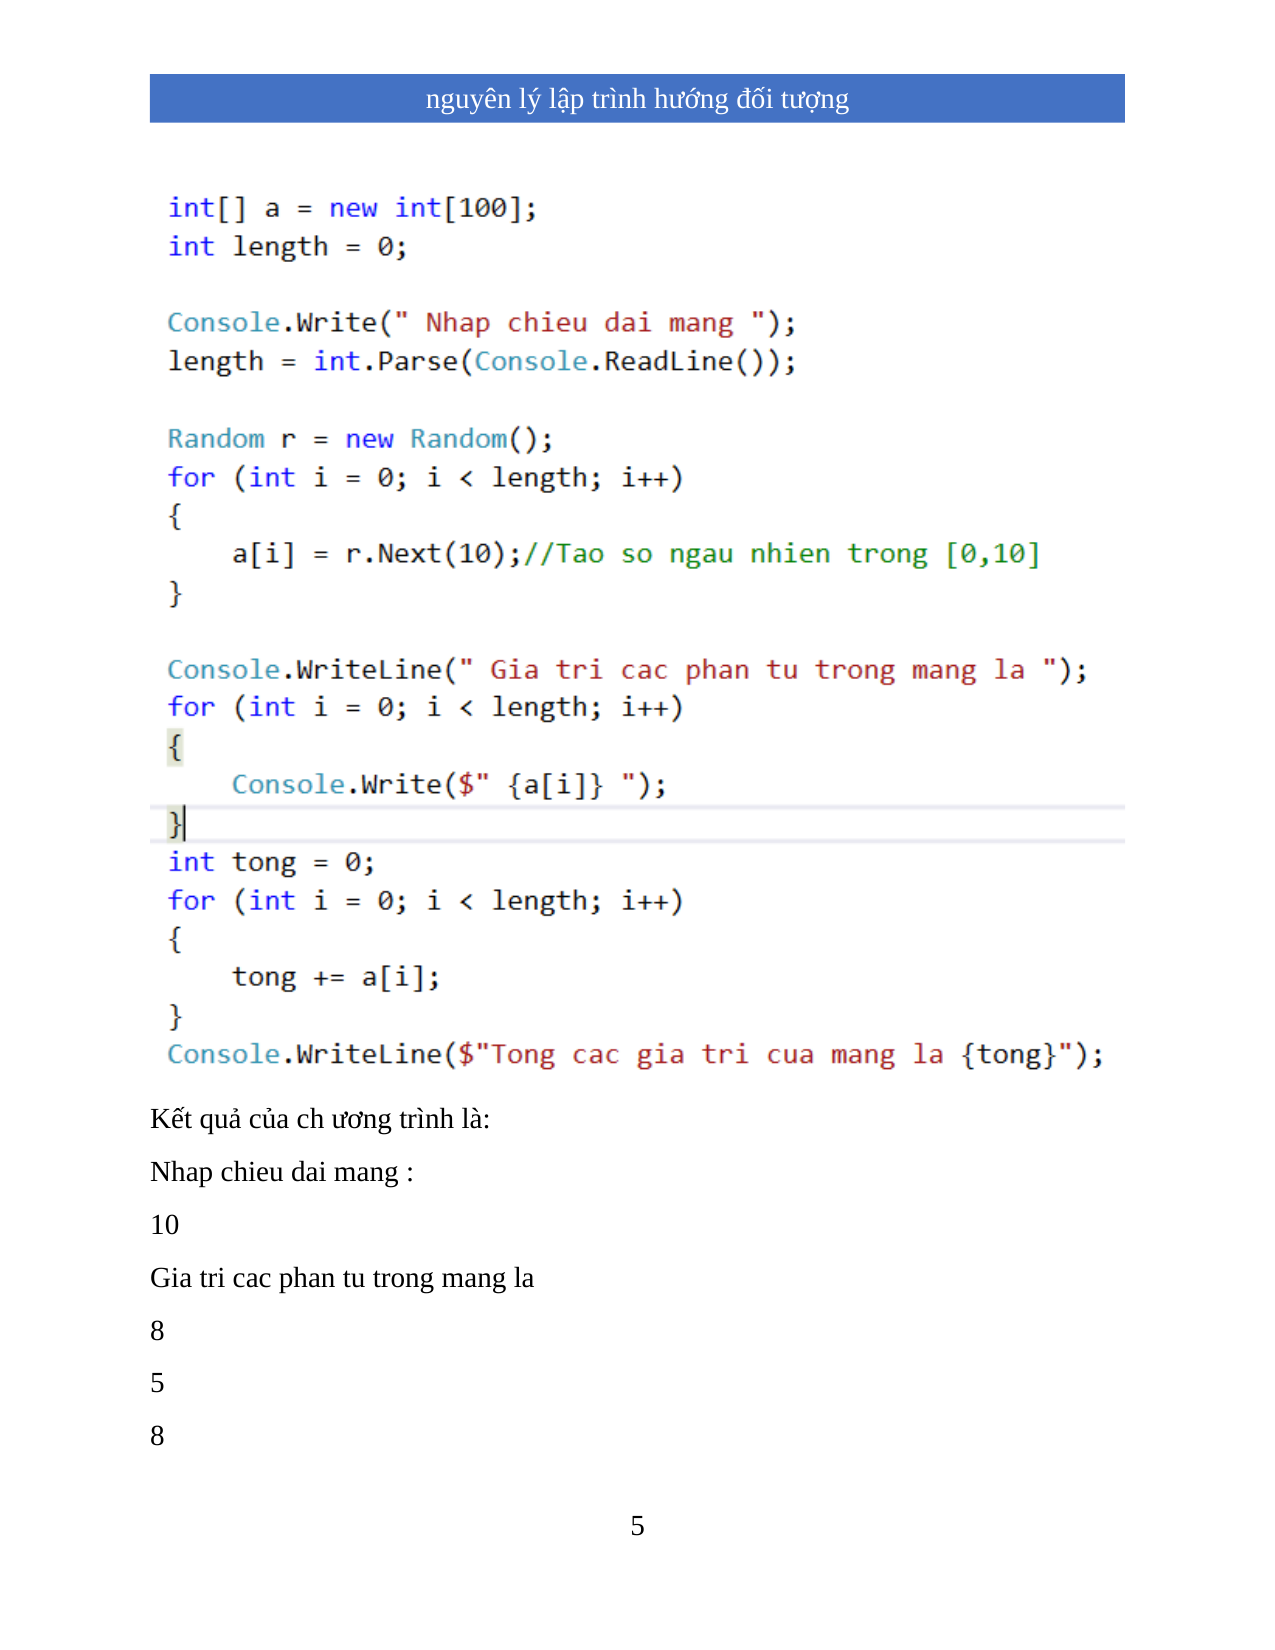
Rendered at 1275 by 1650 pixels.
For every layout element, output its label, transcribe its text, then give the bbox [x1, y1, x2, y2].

text 8 [150, 1418, 1125, 1452]
text 5 [150, 1365, 1125, 1399]
text 8 [150, 1313, 1125, 1346]
text Gia tri cac phan tu trong mang la [150, 1260, 1125, 1293]
text 10 [150, 1207, 1125, 1241]
picture [150, 186, 1125, 1082]
text Nhap chieu dai mang : [150, 1154, 1125, 1188]
text Kết quả của ch ương trình là: [150, 1101, 1125, 1135]
